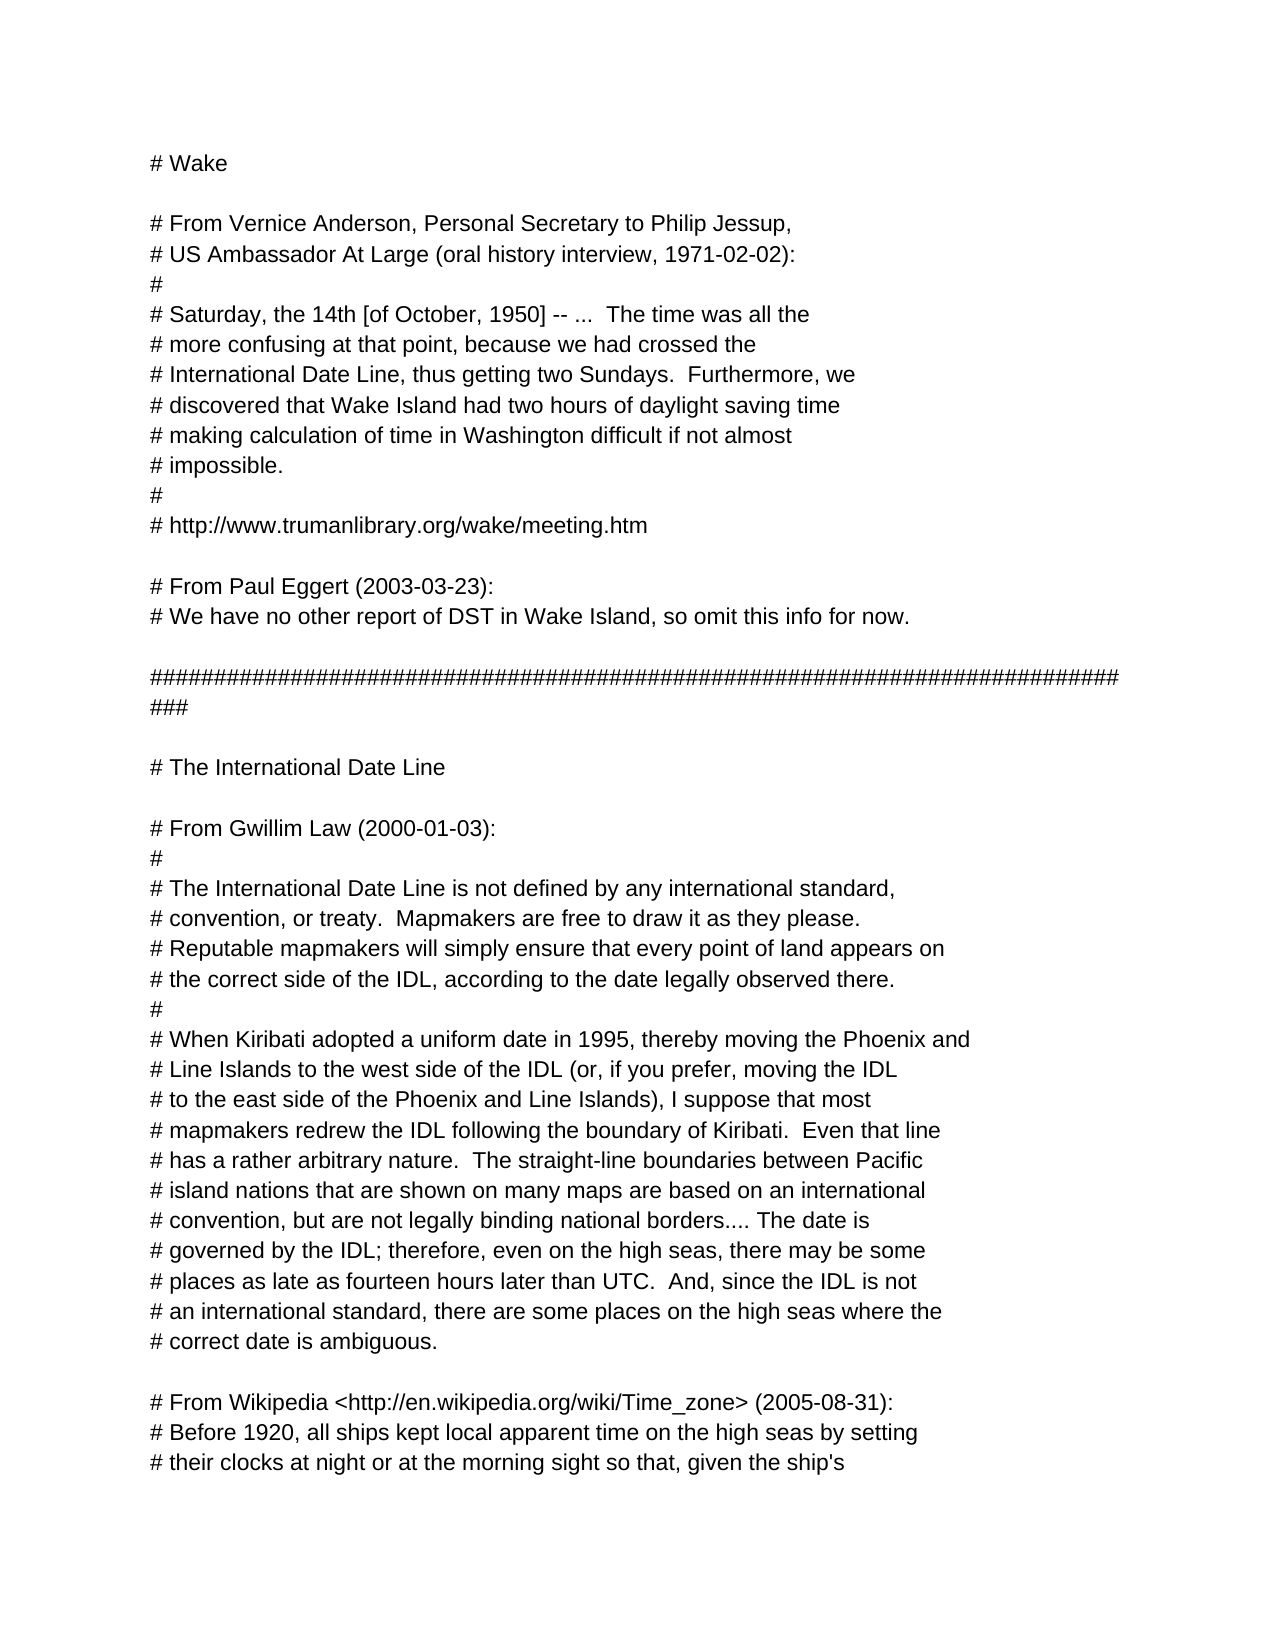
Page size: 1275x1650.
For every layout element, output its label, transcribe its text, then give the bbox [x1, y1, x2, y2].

text # Line Islands to the west side of the IDL (or, if you prefer, moving the IDL [150, 1056, 1125, 1083]
text # From Gwillim Law (2000-01-03): [150, 814, 1125, 841]
text # The International Date Line is not defined by any international standard, [150, 875, 1125, 901]
text # to the east side of the Phoenix and Line Islands), I suppose that most [150, 1086, 1125, 1113]
text # From Wikipedia <http://en.wikipedia.org/wiki/Time_zone> (2005-08-31): [150, 1388, 1125, 1415]
text # island nations that are shown on many maps are based on an international [150, 1177, 1125, 1203]
text # the correct side of the IDL, according to the date legally observed there. [150, 966, 1125, 992]
text # http://www.trumanlibrary.org/wake/meeting.htm [150, 512, 1125, 539]
text # [150, 996, 1125, 1022]
text # Saturday, the 14th [of October, 1950] -- ... The time was all the [150, 301, 1125, 327]
text # convention, or treaty. Mapmakers are free to draw it as they please. [150, 905, 1125, 932]
text # US Ambassador At Large (oral history interview, 1971-02-02): [150, 241, 1125, 267]
text # an international standard, there are some places on the high seas where the [150, 1298, 1125, 1324]
text # making calculation of time in Washington difficult if not almost [150, 422, 1125, 448]
text # discovered that Wake Island had two hours of daylight saving time [150, 392, 1125, 418]
text # impossible. [150, 452, 1125, 478]
text # correct date is ambiguous. [150, 1328, 1125, 1354]
text # From Vernice Anderson, Personal Secretary to Philip Jessup, [150, 210, 1125, 237]
text # We have no other report of DST in Wake Island, so omit this info for now. [150, 603, 1125, 629]
text # [150, 482, 1125, 509]
text # places as late as fourteen hours later than UTC. And, since the IDL is not [150, 1268, 1125, 1294]
text # The International Date Line [150, 754, 1125, 781]
text # From Paul Eggert (2003-03-23): [150, 573, 1125, 599]
text # International Date Line, thus getting two Sundays. Furthermore, we [150, 361, 1125, 388]
text # convention, but are not legally binding national borders.... The date is [150, 1207, 1125, 1234]
text # Wake [150, 150, 1125, 176]
text # more confusing at that point, because we had crossed the [150, 331, 1125, 358]
text # When Kiribati adopted a uniform date in 1995, thereby moving the Phoenix and [150, 1026, 1125, 1052]
text # Reputable mapmakers will simply ensure that every point of land appears on [150, 935, 1125, 962]
text # [150, 271, 1125, 297]
text ############################################################################### [150, 663, 1125, 720]
text # mapmakers redrew the IDL following the boundary of Kiribati. Even that line [150, 1117, 1125, 1143]
text # [150, 845, 1125, 871]
text # their clocks at night or at the morning sight so that, given the ship's [150, 1449, 1125, 1475]
text # Before 1920, all ships kept local apparent time on the high seas by setting [150, 1419, 1125, 1445]
text # has a rather arbitrary nature. The straight-line boundaries between Pacific [150, 1147, 1125, 1173]
text # governed by the IDL; therefore, even on the high seas, there may be some [150, 1237, 1125, 1264]
